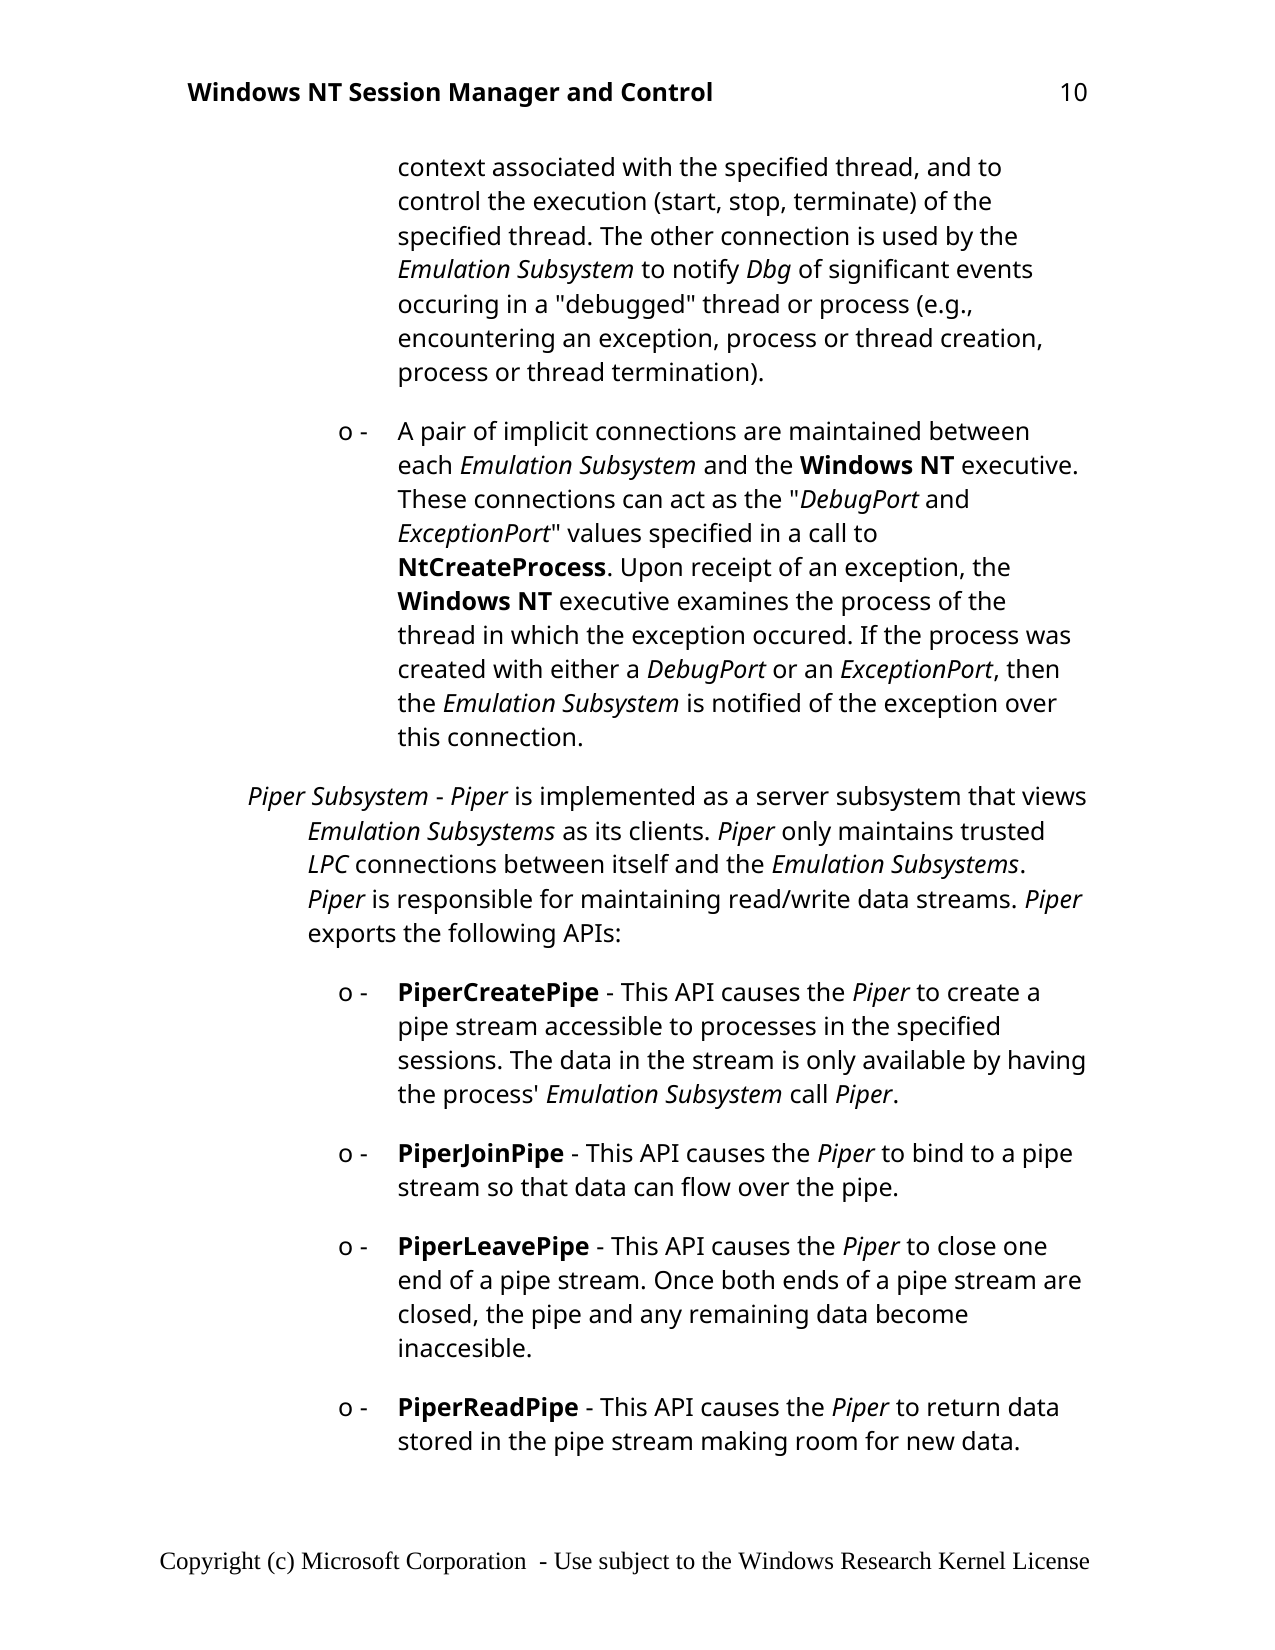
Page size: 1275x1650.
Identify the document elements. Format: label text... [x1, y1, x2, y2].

list o - A pair of implicit connections are maintained between each Emulation Subsystem and the Windows NT executive. These connections can act as the "DebugPort and ExceptionPort" values specified in a call to NtCreateProcess. Upon receipt of an exception, the Windows NT executive examines the process of the thread in which the exception occured. If the process was created with either a DebugPort or an ExceptionPort, then the Emulation Subsystem is notified of the exception over this connection. [187, 413, 1087, 754]
list o - PiperReadPipe - This API causes the Piper to return data stored in the pipe stream making room for new data. [187, 1390, 1087, 1458]
list o - PiperLeavePipe - This API causes the Piper to close one end of a pipe stream. Once both ends of a pipe stream are closed, the pipe and any remaining data become inaccesible. [187, 1229, 1087, 1365]
list Piper Subsystem - Piper is implemented as a server subsystem that views Emulation Subsystems as its clients. Piper only maintains trusted LPC connections between itself and the Emulation Subsystems. Piper is responsible for maintaining read/write data streams. Piper exports the following APIs: [247, 779, 1087, 949]
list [187, 150, 1087, 388]
list o - PiperCreatePipe - This API causes the Piper to create a pipe stream accessible to processes in the specified sessions. The data in the stream is only available by having the process' Emulation Subsystem call Piper. [187, 974, 1087, 1111]
list o - PiperJoinPipe - This API causes the Piper to bind to a pipe stream so that data can flow over the pipe. [187, 1136, 1087, 1204]
